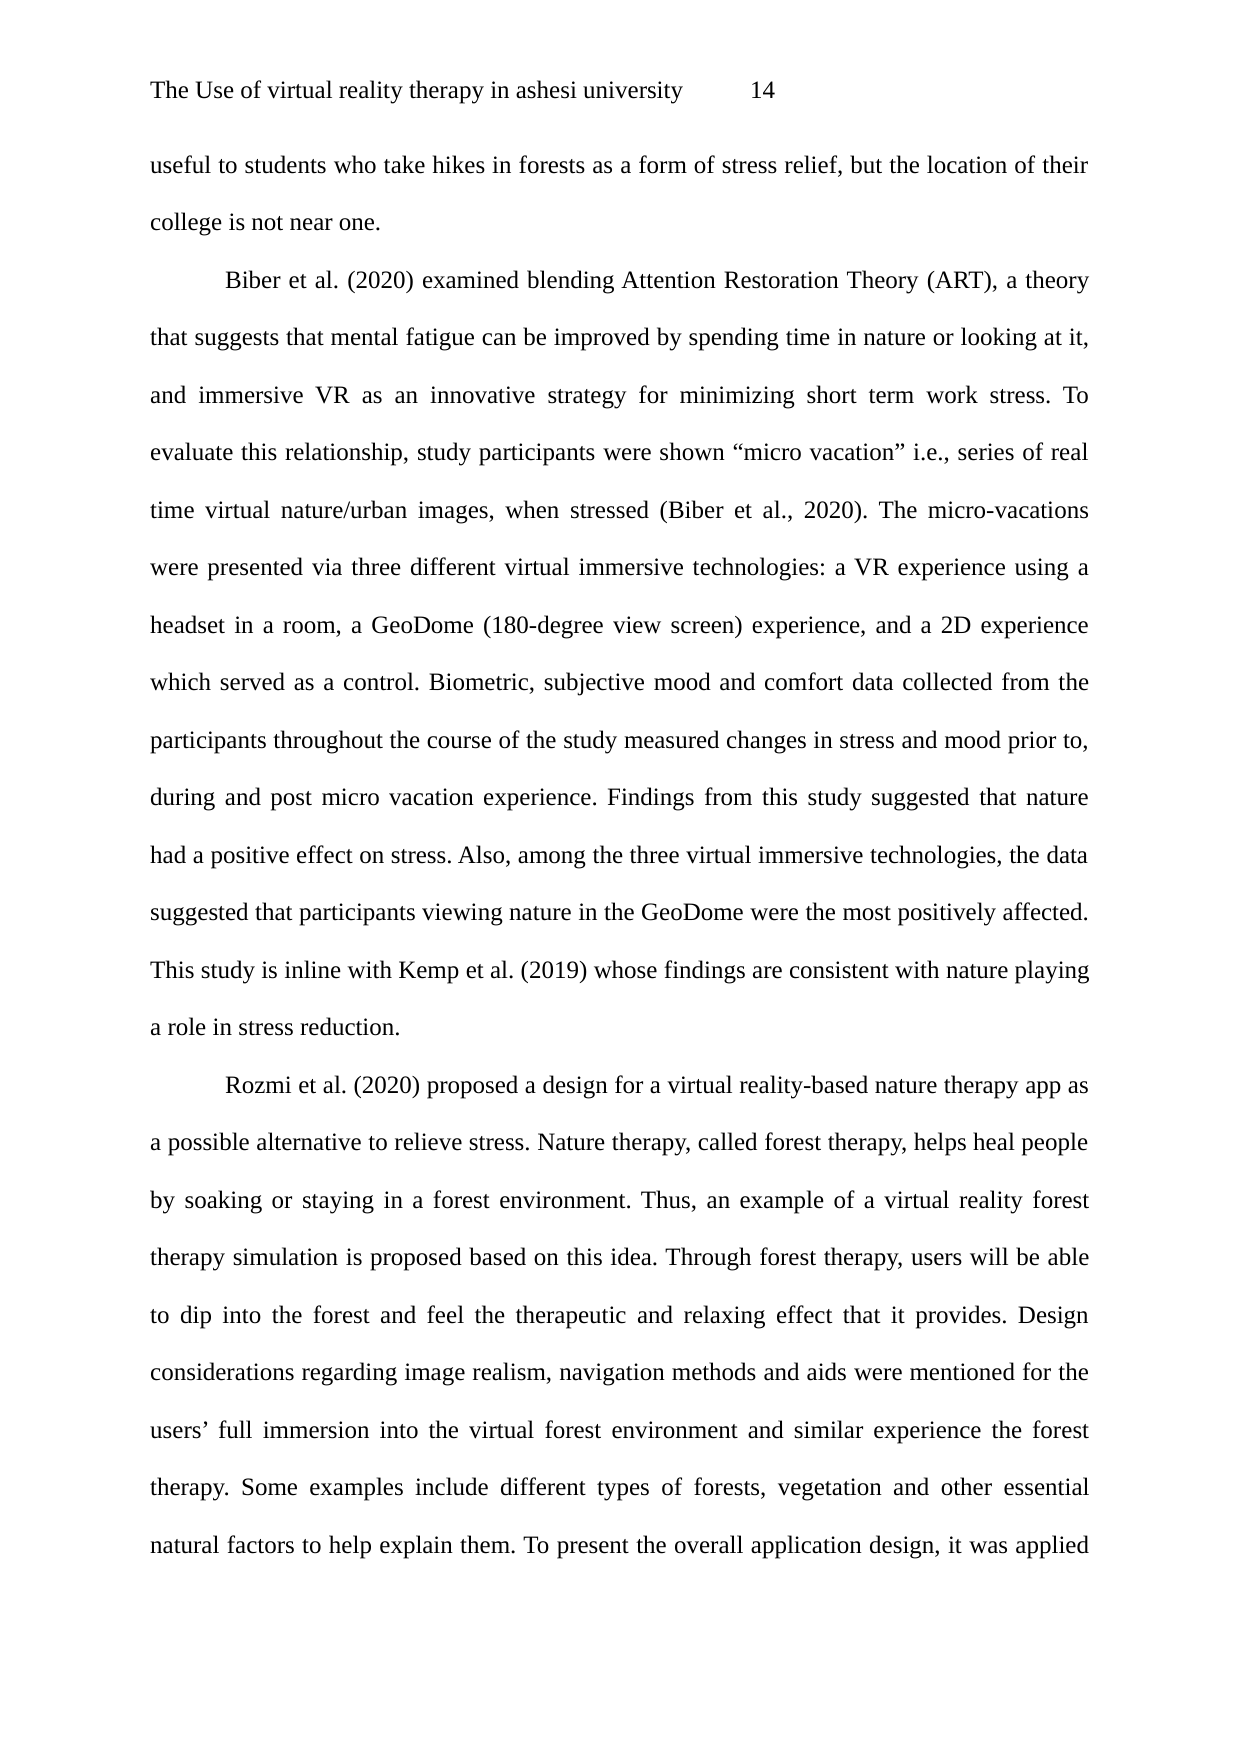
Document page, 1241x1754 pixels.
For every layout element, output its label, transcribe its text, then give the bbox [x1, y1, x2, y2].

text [150, 150, 1090, 236]
text Biber et al. (2020) examined blending Attention Restoration Theory (ART), a theory that suggests that mental fatigue can be improved by spending time in nature or looking at it, and immersive VR as an innovative strategy for minimizing short term work stress. To evaluate this relationship, study participants were shown “micro vacation” i.e., series of real time virtual nature/urban images, when stressed (Biber et al., 2020). The micro-vacations were presented via three different virtual immersive technologies: a VR experience using a headset in a room, a GeoDome (180-degree view screen) experience, and a 2D experience which served as a control. Biometric, subjective mood and comfort data collected from the participants throughout the course of the study measured changes in stress and mood prior to, during and post micro vacation experience. Findings from this study suggested that nature had a positive effect on stress. Also, among the three virtual immersive technologies, the data suggested that participants viewing nature in the GeoDome were the most positively affected. This study is inline with Kemp et al. (2019) whose findings are consistent with nature playing a role in stress reduction. [150, 265, 1090, 1041]
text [150, 1070, 1090, 1559]
